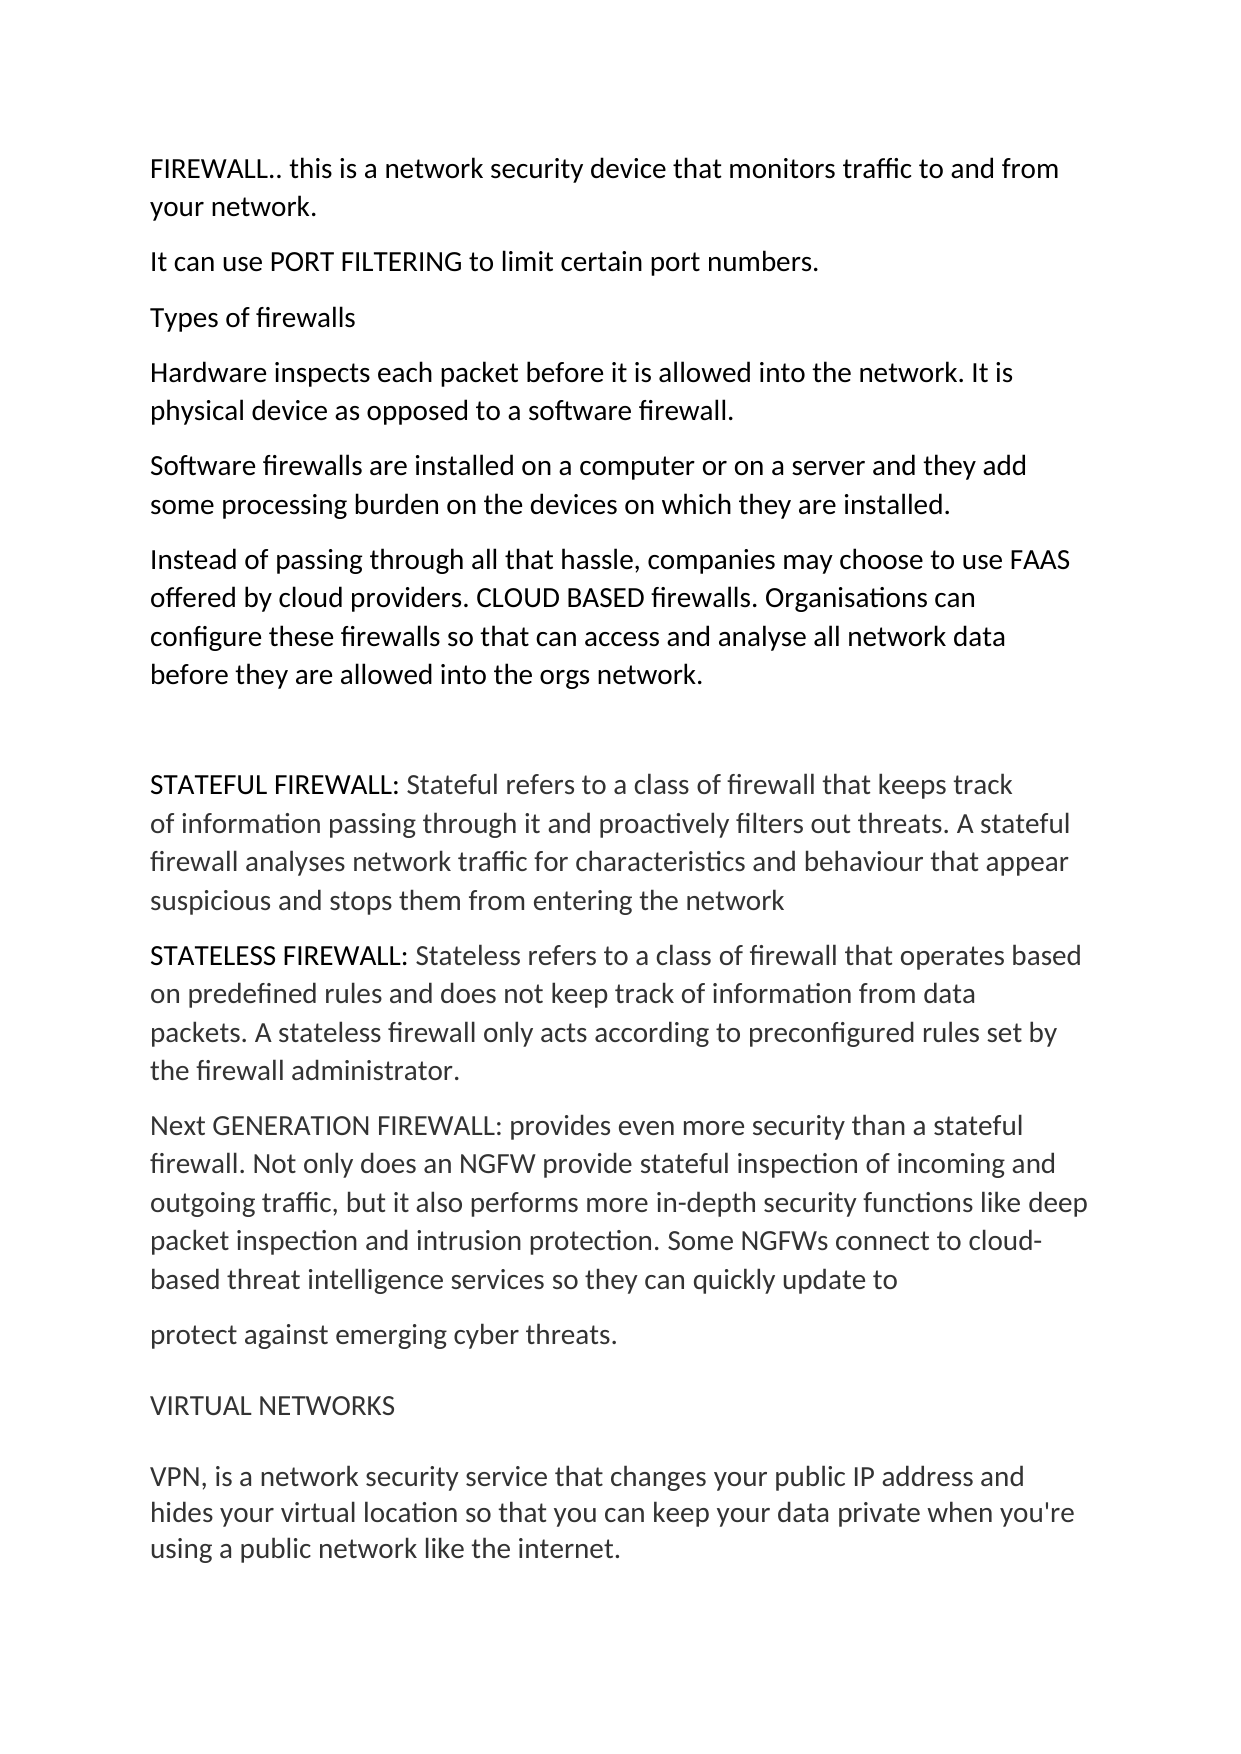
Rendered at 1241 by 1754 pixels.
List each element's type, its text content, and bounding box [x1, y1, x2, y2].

text Software firewalls are installed on a computer or on a server and they add some processing burden on the devices on which they are installed. [150, 447, 1090, 521]
text It can use PORT FILTERING to limit certain port numbers. [150, 243, 1090, 279]
text Types of firewalls [150, 299, 1090, 334]
text Next GENERATION FIREWALL: provides even more security than a stateful firewall. Not only does an NGFW provide stateful inspection of incoming and outgoing traffic, but it also performs more in-depth security functions like deep packet inspection and intrusion protection. Some NGFWs connect to cloud-based threat intelligence services so they can quickly update to [150, 1107, 1090, 1297]
text VPN, is a network security service that changes your public IP address and hides your virtual location so that you can keep your data private when you're using a public network like the internet. [150, 1458, 1090, 1565]
text STATEFUL FIREWALL: Stateful refers to a class of firewall that keeps track of information passing through it and proactively filters out threats. A stateful firewall analyses network traffic for characteristics and behaviour that appear suspicious and stops them from entering the network [150, 766, 1090, 917]
text protect against emerging cyber threats. [150, 1316, 1090, 1352]
text Instead of passing through all that hassle, companies may choose to use FAAS offered by cloud providers. CLOUD BASED firewalls. Organisations can configure these firewalls so that can access and analyse all network data before they are allowed into the orgs network. [150, 541, 1090, 692]
text STATELESS FIREWALL: Stateless refers to a class of firewall that operates based on predefined rules and does not keep track of information from data packets. A stateless firewall only acts according to preconfigured rules set by the firewall administrator. [150, 937, 1090, 1088]
text VIRTUAL NETWORKS [150, 1387, 1090, 1423]
text Hardware inspects each packet before it is allowed into the network. It is physical device as opposed to a software firewall. [150, 354, 1090, 428]
text FIREWALL.. this is a network security device that monitors traffic to and from your network. [150, 150, 1090, 224]
